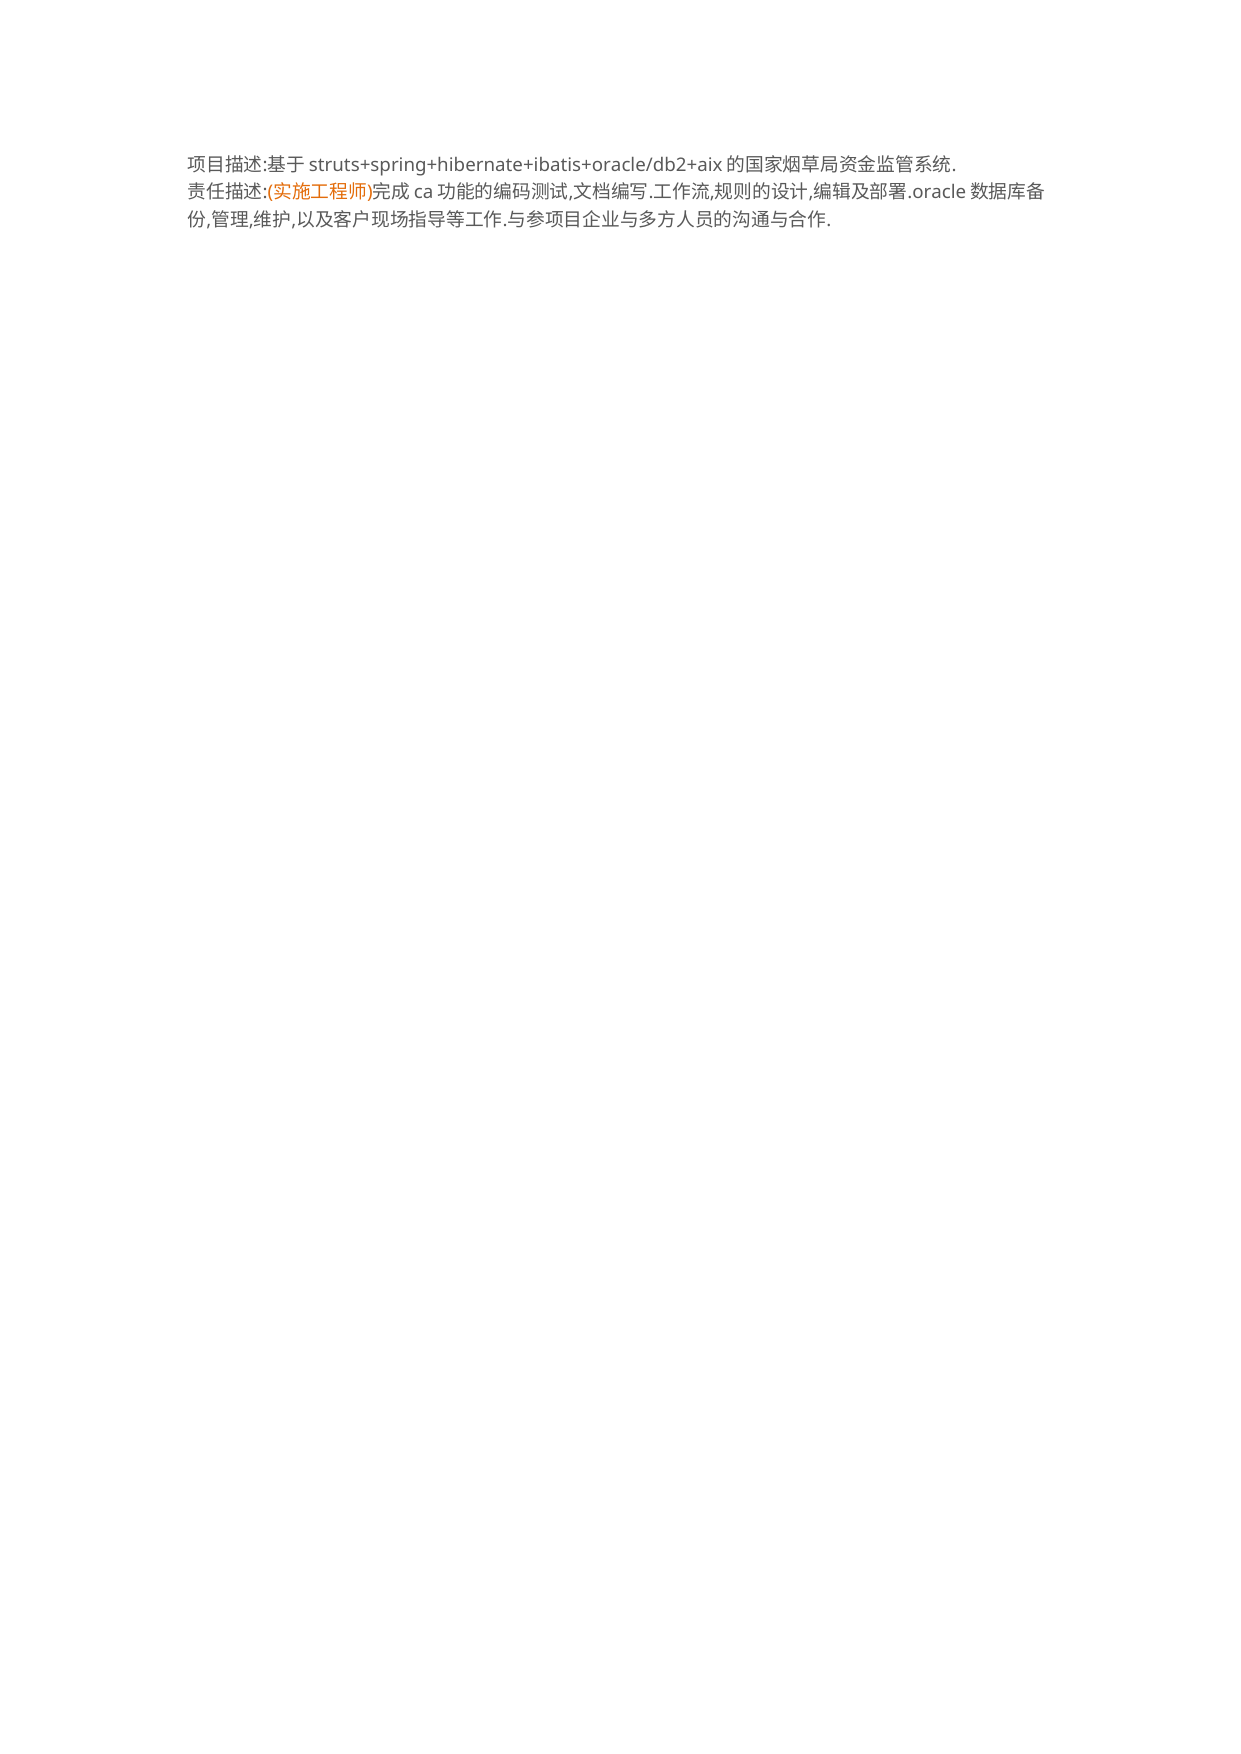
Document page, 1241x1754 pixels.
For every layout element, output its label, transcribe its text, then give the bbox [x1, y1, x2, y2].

text 责任描述:(实施工程师)完成ca功能的编码测试,文档编写.工作流,规则的设计,编辑及部署.oracle数据库备份,管理,维护,以及客户现场指导等工作.与参项目企业与多方人员的沟通与合作. [187, 177, 1053, 232]
text 项目描述:基于struts+spring+hibernate+ibatis+oracle/db2+aix的国家烟草局资金监管系统. [187, 150, 1053, 177]
